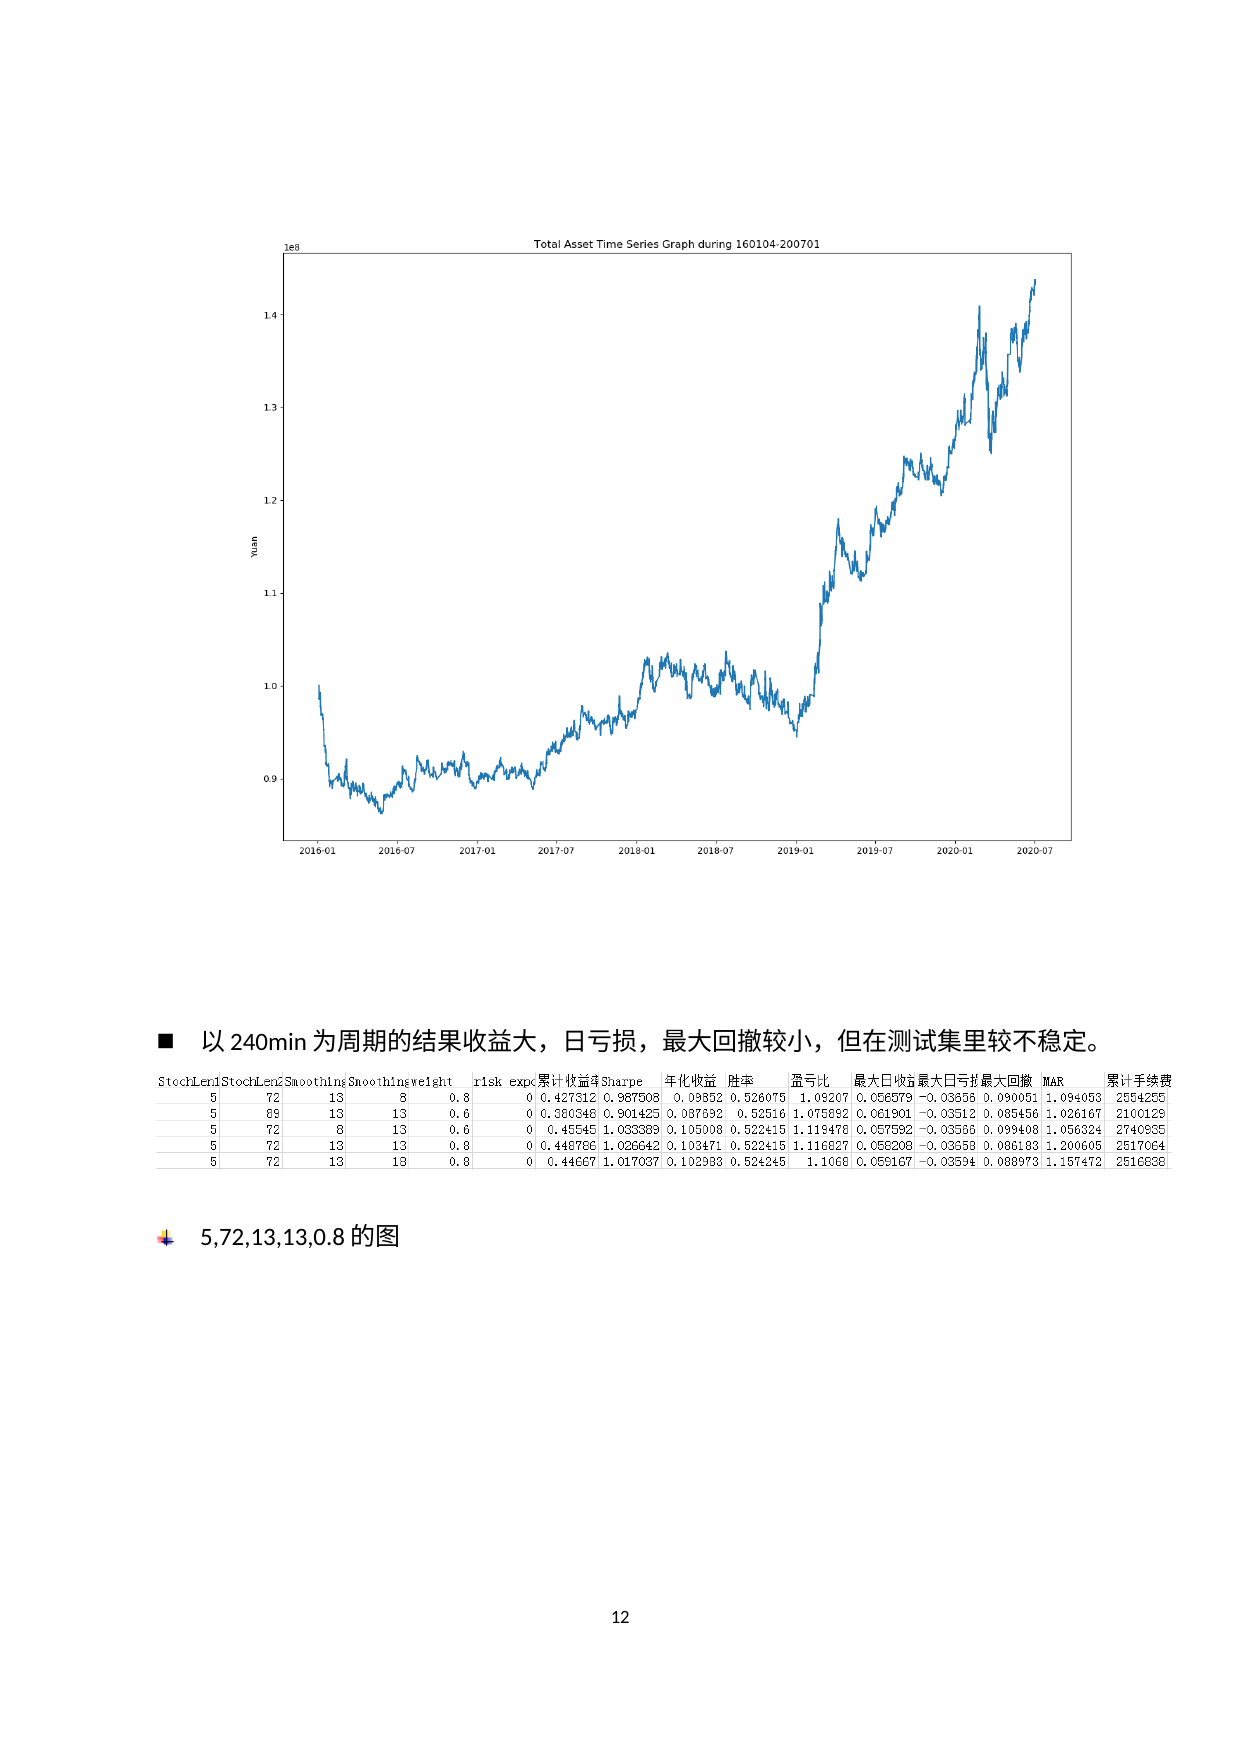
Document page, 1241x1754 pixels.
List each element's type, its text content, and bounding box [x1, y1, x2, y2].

picture [157, 1228, 174, 1246]
list 以240min为周期的结果收益大，日亏损，最大回撤较小，但在测试集里较不稳定。 [156, 1007, 1128, 1072]
picture [156, 162, 1172, 924]
list 5,72,13,13,0.8的图 [156, 1202, 1128, 1267]
picture [156, 1072, 1172, 1170]
